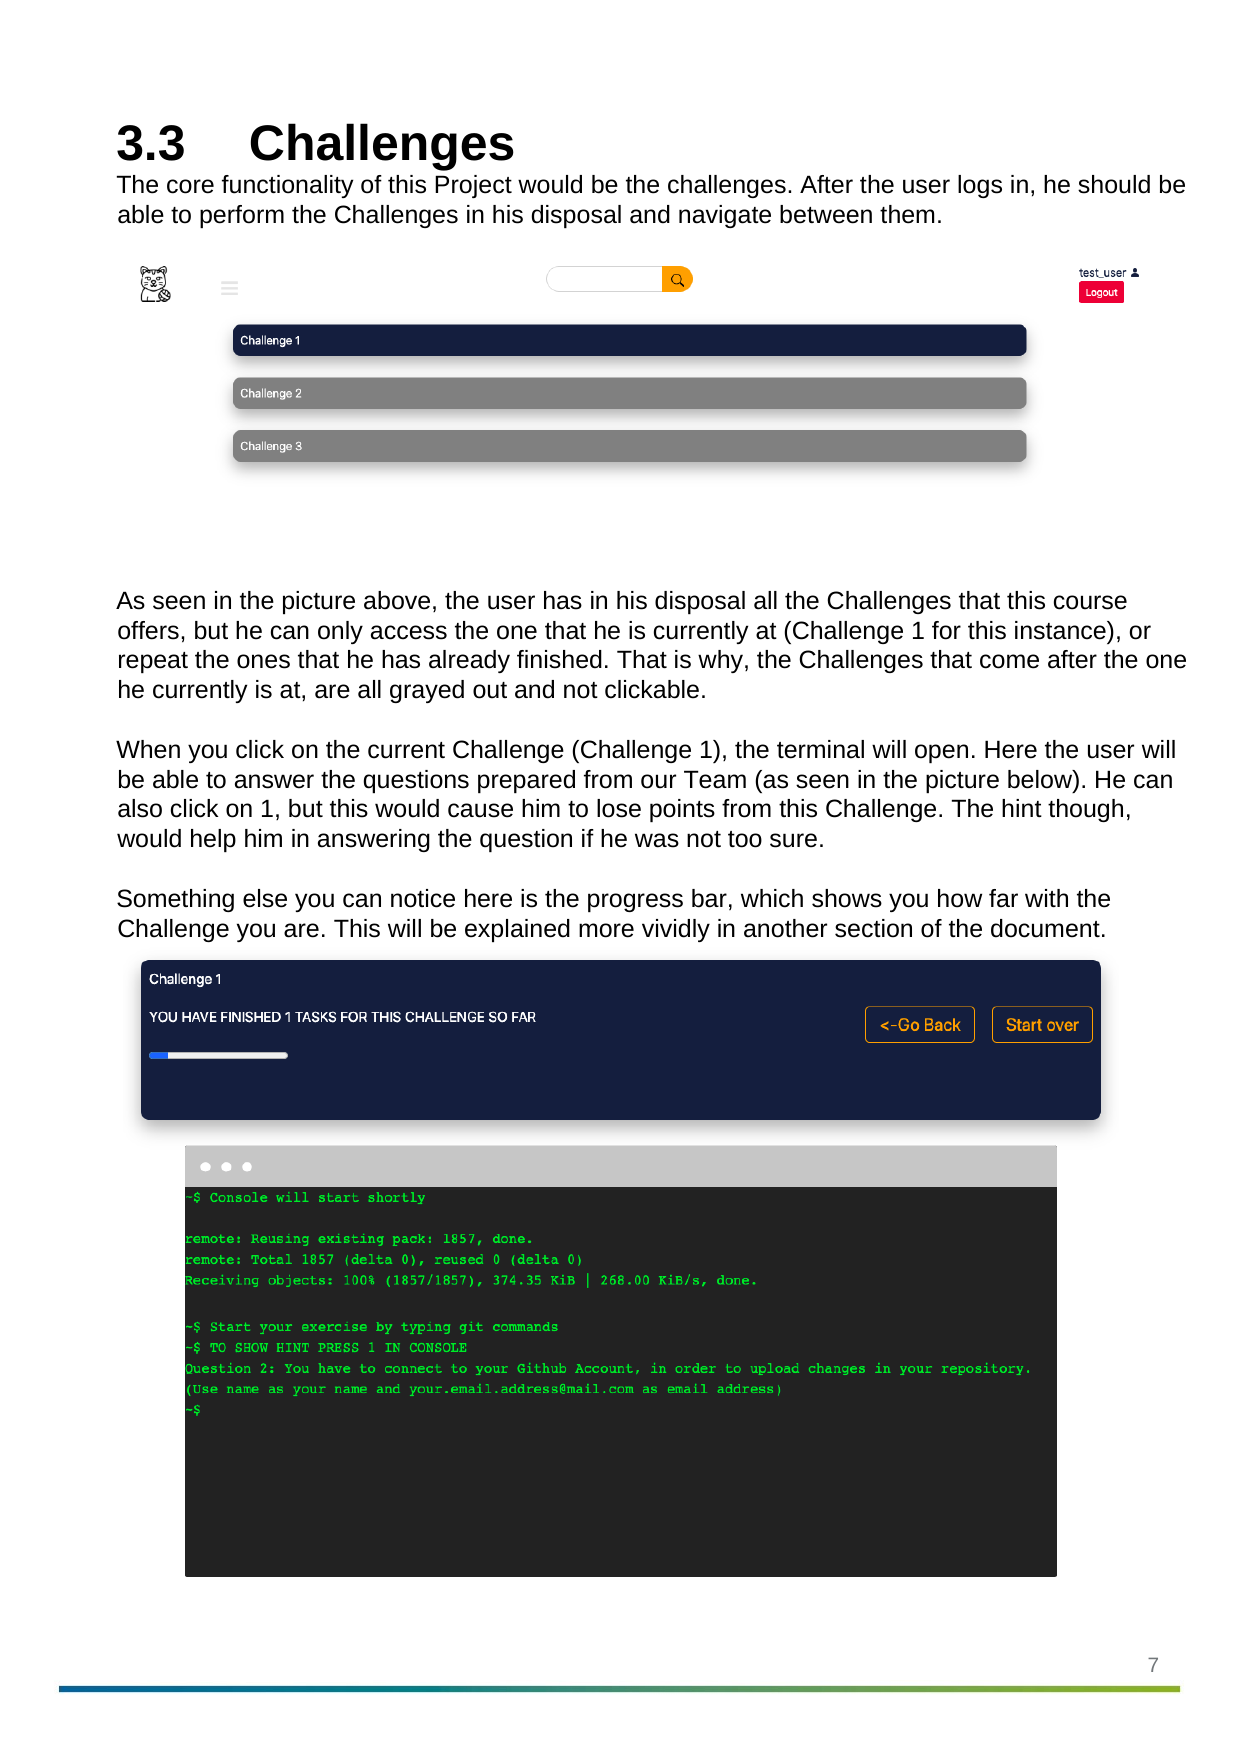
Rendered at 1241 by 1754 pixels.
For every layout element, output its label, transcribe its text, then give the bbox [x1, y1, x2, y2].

picture [0, 1680, 1238, 1752]
subtitle Challenges [116, 118, 771, 171]
text When you click on the current Challenge (Challenge 1), the terminal will open. Here the user will be able to answer the questions prepared from our Team (as seen in the picture below). He can also click on 1, but this would cause him to lose points from this Challenge. The hint though, would help him in answering the question if he was not too sure. [116, 735, 1199, 853]
text Something else you can notice here is the progress bar, which shows you how far with the Challenge you are. This will be explained more vividly in another section of the document. [116, 884, 1199, 942]
picture [116, 260, 1144, 585]
text As seen in the picture above, the user has in his disposal all the Challenges that this course offers, but he can only access the one that he is currently at (Challenge 1 for this instance), or repeat the ones that he has already finished. That is why, the Challenges that come after the one he currently is at, are all grayed out and not clickable. [116, 586, 1199, 704]
picture [122, 943, 1119, 1589]
